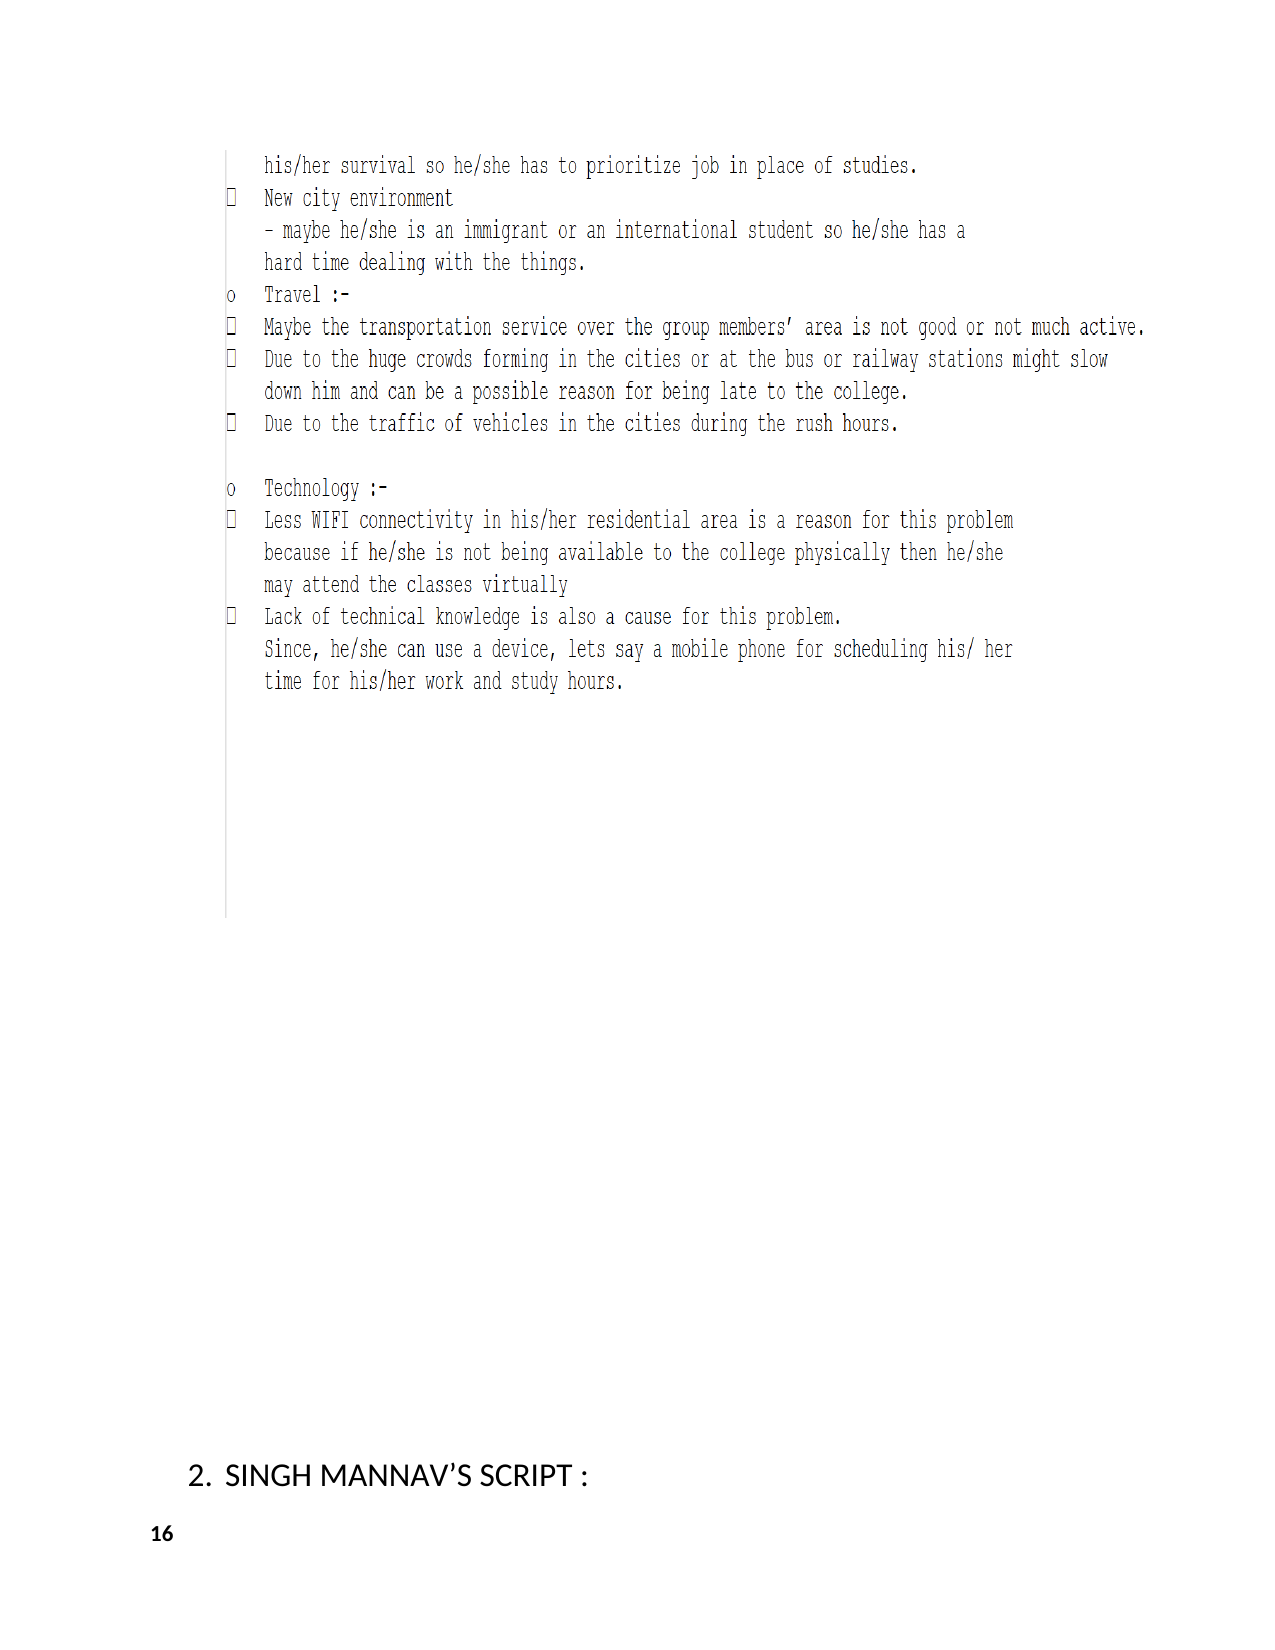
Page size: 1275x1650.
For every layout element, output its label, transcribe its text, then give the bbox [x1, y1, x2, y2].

list SINGH MANNAV’S SCRIPT : [187, 1454, 1125, 1495]
picture [225, 150, 1198, 918]
